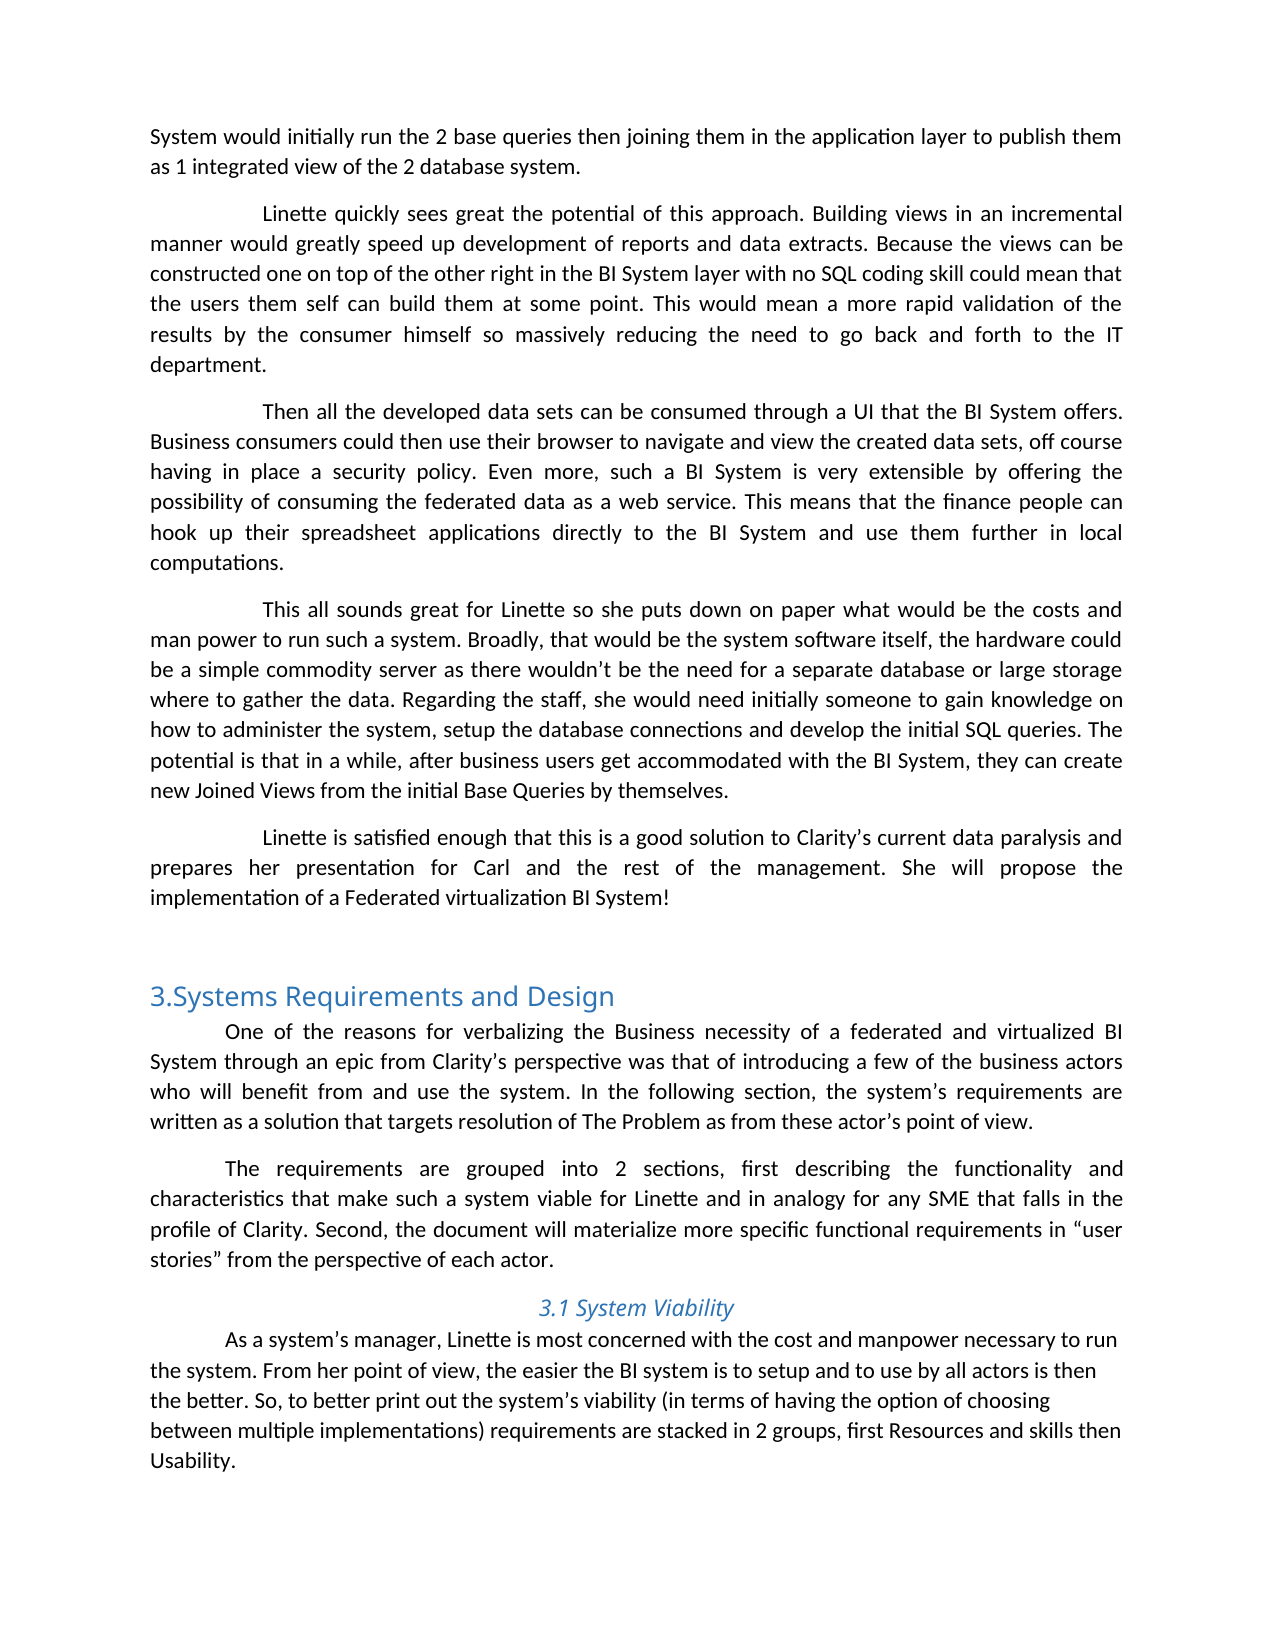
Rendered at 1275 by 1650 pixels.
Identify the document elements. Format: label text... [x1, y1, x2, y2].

text Linette quickly sees great the potential of this approach. Building views in an incremental manner would greatly speed up development of reports and data extracts. Because the views can be constructed one on top of the other right in the BI System layer with no SQL coding skill could mean that the users them self can build them at some point. This would mean a more rapid validation of the results by the consumer himself so massively reducing the need to go back and forth to the IT department. [150, 199, 1125, 378]
text This all sounds great for Linette so she puts down on paper what would be the costs and man power to run such a system. Broadly, that would be the system software itself, the hardware could be a simple commodity server as there wouldn’t be the need for a separate database or large storage where to gather the data. Regarding the staff, she would need initially someone to gain knowledge on how to administer the system, setup the database connections and develop the initial SQL queries. The potential is that in a while, after business users get accommodated with the BI System, they can create new Joined Views from the initial Base Queries by themselves. [150, 595, 1125, 804]
subtitle 3.Systems Requirements and Design [150, 977, 1125, 1014]
subtitle 3.1 System Viability [150, 1292, 1125, 1323]
text Then all the developed data sets can be consumed through a UI that the BI System offers. Business consumers could then use their browser to navigate and view the created data sets, off course having in place a security policy. Even more, such a BI System is very extensible by offering the possibility of consuming the federated data as a web service. This means that the finance people can hook up their spreadsheet applications directly to the BI System and use them further in local computations. [150, 397, 1125, 576]
text Linette is satisfied enough that this is a good solution to Clarity’s current data paralysis and prepares her presentation for Carl and the rest of the management. She will propose the implementation of a Federated virtualization BI System! [150, 823, 1125, 911]
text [150, 122, 1125, 180]
text The requirements are grouped into 2 sections, first describing the functionality and characteristics that make such a system viable for Linette and in analogy for any SME that falls in the profile of Clarity. Second, the document will materialize more specific functional requirements in “user stories” from the perspective of each actor. [150, 1154, 1125, 1273]
text One of the reasons for verbalizing the Business necessity of a federated and virtualized BI System through an epic from Clarity’s perspective was that of introducing a few of the business actors who will benefit from and use the system. In the following section, the system’s requirements are written as a solution that targets resolution of The Problem as from these actor’s point of view. [150, 1017, 1125, 1136]
text As a system’s manager, Linette is most concerned with the cost and manpower necessary to run the system. From her point of view, the easier the BI system is to setup and to use by all actors is then the better. So, to better print out the system’s viability (in terms of having the option of choosing between multiple implementations) requirements are stacked in 2 groups, first Resources and skills then Usability. [150, 1326, 1125, 1474]
